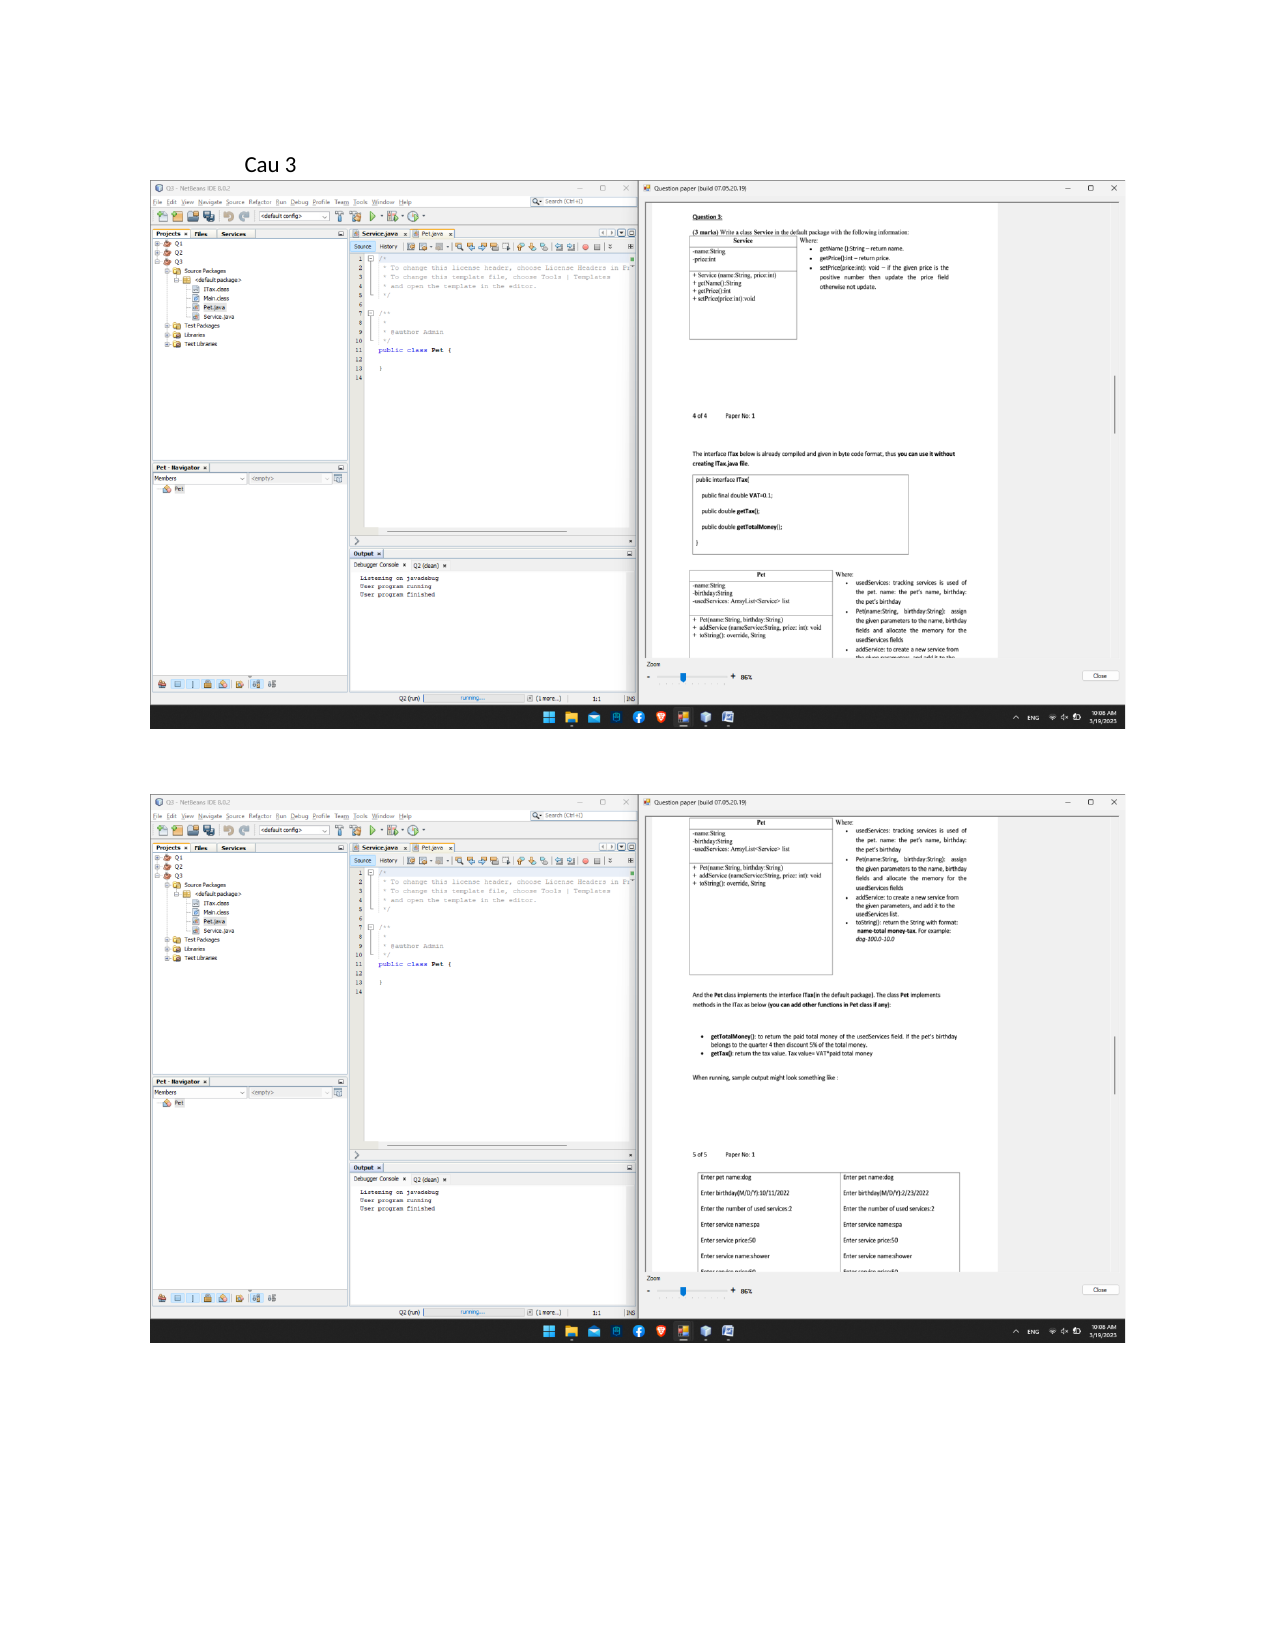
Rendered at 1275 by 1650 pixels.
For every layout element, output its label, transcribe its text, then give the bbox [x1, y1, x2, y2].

picture [150, 794, 1125, 1343]
picture [150, 180, 1125, 729]
text Cau 3 [150, 150, 1125, 180]
